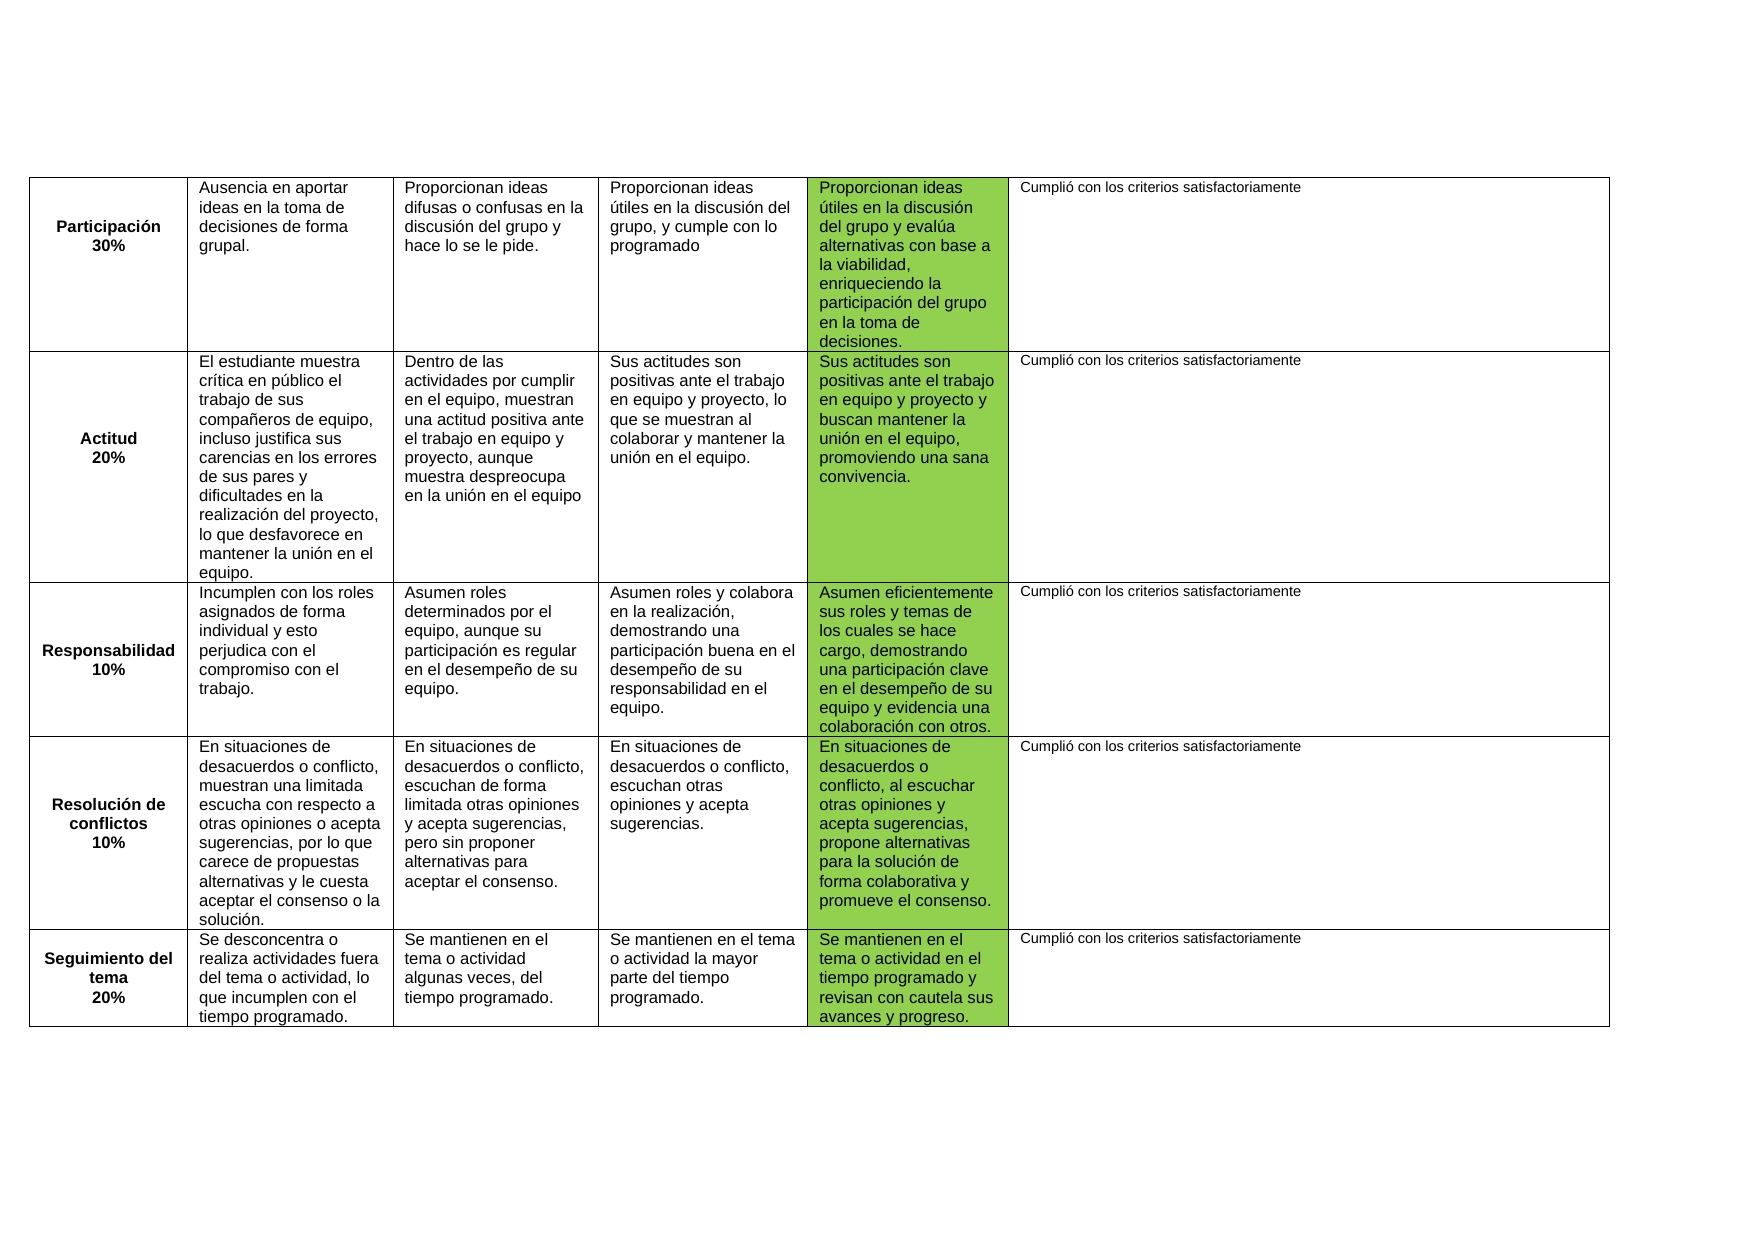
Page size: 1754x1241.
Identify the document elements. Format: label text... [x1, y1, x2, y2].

table_cell Participación 30% [30, 178, 187, 351]
table_cell Cumplió con los criterios satisfactoriamente [1009, 930, 1609, 1026]
table_cell Se mantienen en el tema o actividad algunas veces, del tiempo programado. [394, 930, 598, 1026]
table_cell Cumplió con los criterios satisfactoriamente [1009, 737, 1609, 929]
table_cell Asumen eficientemente sus roles y temas de los cuales se hace cargo, demostrando una participación clave en el desempeño de su equipo y evidencia una colaboración con otros. [808, 583, 1008, 736]
table_cell Resolución de conflictos 10% [30, 737, 187, 929]
table_cell Sus actitudes son positivas ante el trabajo en equipo y proyecto, lo que se muestran al colaborar y mantener la unión en el equipo. [599, 352, 807, 582]
table_cell Cumplió con los criterios satisfactoriamente [1009, 352, 1609, 582]
table_cell Proporcionan ideas difusas o confusas en la discusión del grupo y hace lo se le pide. [394, 178, 598, 351]
table_cell Se mantienen en el tema o actividad en el tiempo programado y revisan con cautela sus avances y progreso. [808, 930, 1008, 1026]
table_cell Actitud 20% [30, 352, 187, 582]
table_cell Seguimiento del tema 20% [30, 930, 187, 1026]
table_cell Proporcionan ideas útiles en la discusión del grupo, y cumple con lo programado [599, 178, 807, 351]
table_cell En situaciones de desacuerdos o conflicto, escuchan otras opiniones y acepta sugerencias. [599, 737, 807, 929]
table_cell Cumplió con los criterios satisfactoriamente [1009, 583, 1609, 736]
table_cell Incumplen con los roles asignados de forma individual y esto perjudica con el compromiso con el trabajo. [188, 583, 393, 736]
table_cell Se mantienen en el tema o actividad la mayor parte del tiempo programado. [599, 930, 807, 1026]
table_cell Asumen roles y colabora en la realización, demostrando una participación buena en el desempeño de su responsabilidad en el equipo. [599, 583, 807, 736]
table_cell Se desconcentra o realiza actividades fuera del tema o actividad, lo que incumplen con el tiempo programado. [188, 930, 393, 1026]
table_cell Asumen roles determinados por el equipo, aunque su participación es regular en el desempeño de su equipo. [394, 583, 598, 736]
table_cell Cumplió con los criterios satisfactoriamente [1009, 178, 1609, 351]
table_cell Ausencia en aportar ideas en la toma de decisiones de forma grupal. [188, 178, 393, 351]
table_cell Responsabilidad 10% [30, 583, 187, 736]
table_cell Sus actitudes son positivas ante el trabajo en equipo y proyecto y buscan mantener la unión en el equipo, promoviendo una sana convivencia. [808, 352, 1008, 582]
